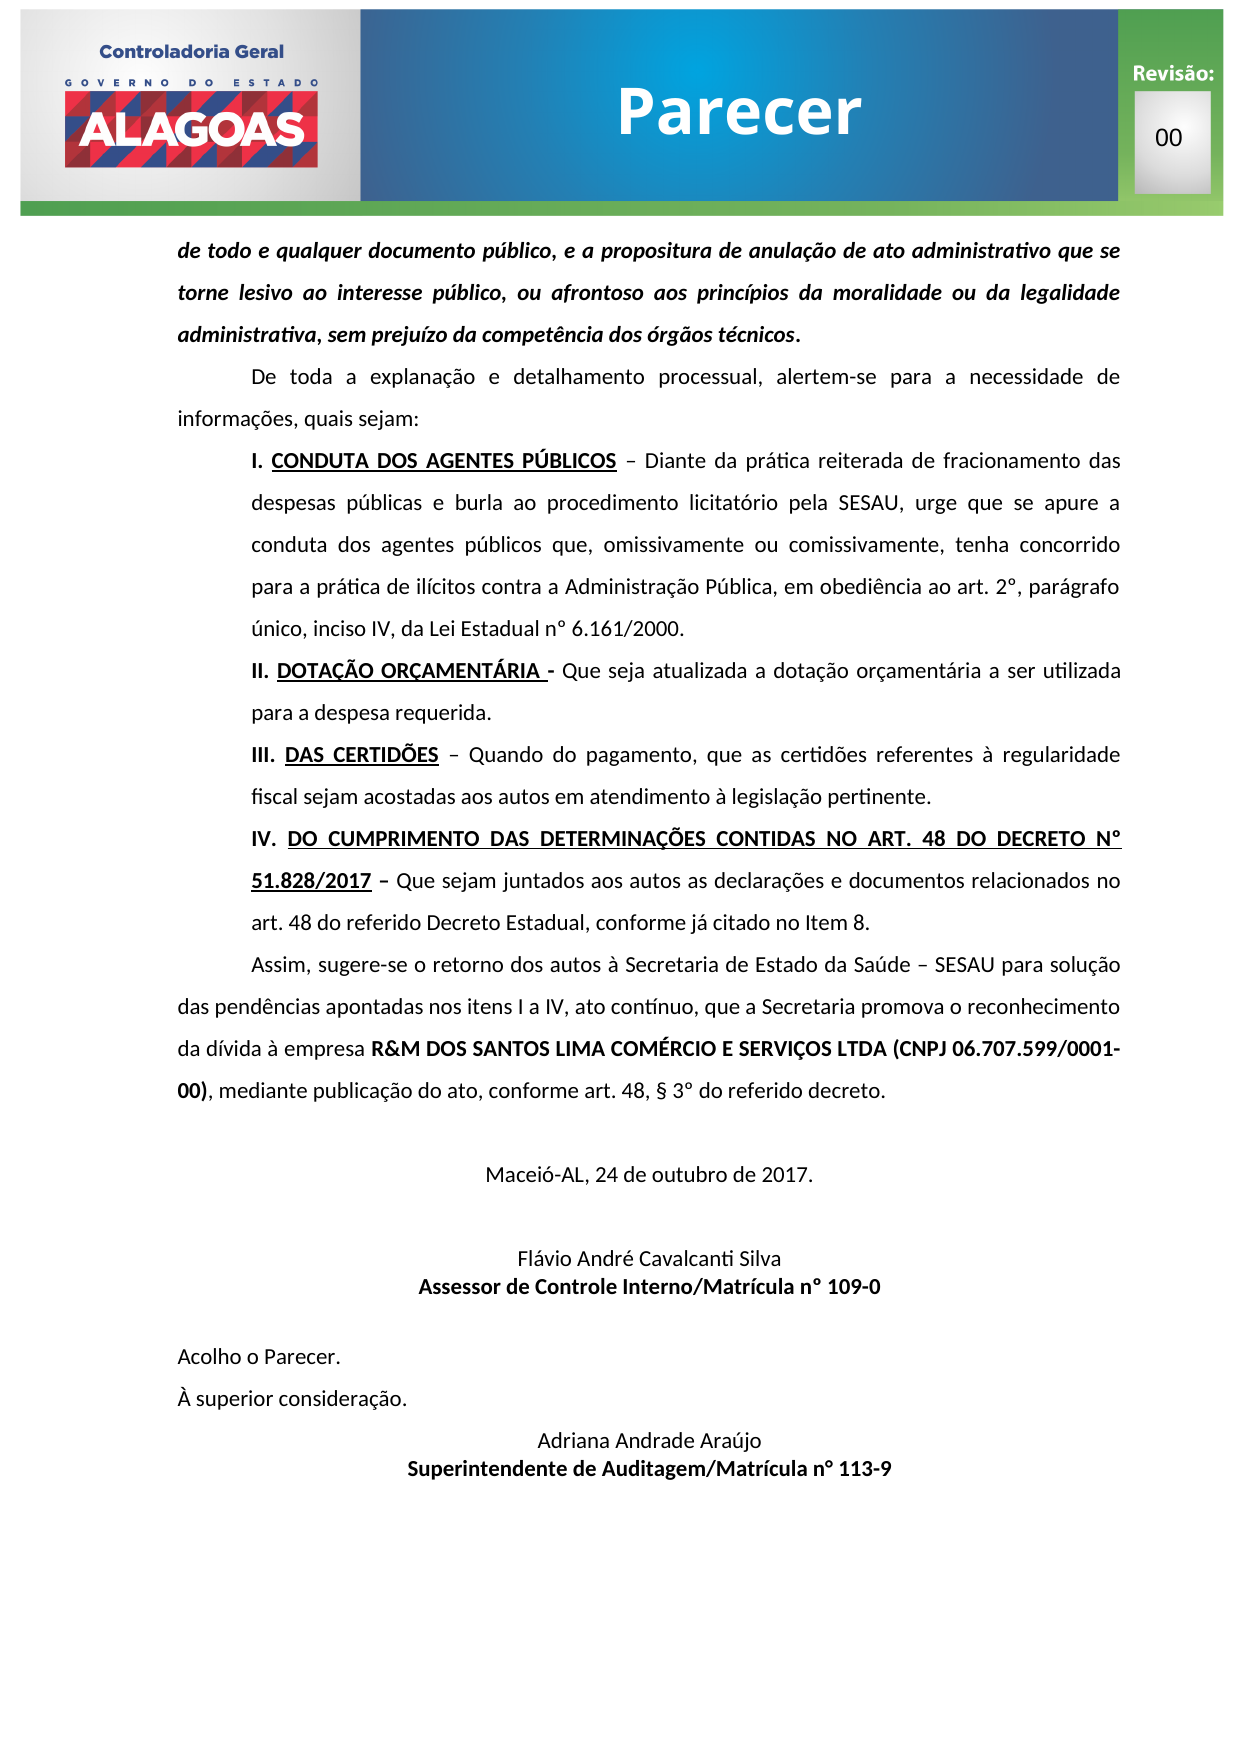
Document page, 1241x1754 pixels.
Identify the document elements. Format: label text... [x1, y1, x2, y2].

text IV. DO CUMPRIMENTO DAS DETERMINAÇÕES CONTIDAS NO ART. 48 DO DECRETO Nº 51.828/2017 – Que sejam juntados aos autos as declarações e documentos relacionados no art. 48 do referido Decreto Estadual, conforme já citado no Item 8. [251, 824, 1122, 936]
text De toda a explanação e detalhamento processual, alertem-se para a necessidade de informações, quais sejam: [177, 362, 1122, 432]
text Acolho o Parecer. [177, 1342, 1122, 1370]
text Assessor de Controle Interno/Matrícula nº 109-0 [177, 1272, 1122, 1300]
text Superintendente de Auditagem/Matrícula n° 113-9 [177, 1454, 1122, 1482]
text Maceió-AL, 24 de outubro de 2017. [177, 1160, 1122, 1188]
text Flávio André Cavalcanti Silva [177, 1244, 1122, 1272]
text À superior consideração. [177, 1384, 1122, 1412]
list II. DOTAÇÃO ORÇAMENTÁRIA - Que seja atualizada a dotação orçamentária a ser utilizada para a despesa requerida. [251, 656, 1122, 726]
text Assim, sugere-se o retorno dos autos à Secretaria de Estado da Saúde – SESAU para solução das pendências apontadas nos itens I a IV, ato contínuo, que a Secretaria promova o reconhecimento da dívida à empresa R&M DOS SANTOS LIMA COMÉRCIO E SERVIÇOS LTDA (CNPJ 06.707.599/0001-00), mediante publicação do ato, conforme art. 48, § 3º do referido decreto. [177, 950, 1122, 1104]
picture [20, 9, 1224, 216]
list I. CONDUTA DOS AGENTES PÚBLICOS – Diante da prática reiterada de fracionamento das despesas públicas e burla ao procedimento licitatório pela SESAU, urge que se apure a conduta dos agentes públicos que, omissivamente ou comissivamente, tenha concorrido para a prática de ilícitos contra a Administração Pública, em obediência ao art. 2º, parágrafo único, inciso IV, da Lei Estadual nº 6.161/2000. [251, 446, 1122, 642]
text Adriana Andrade Araújo [177, 1426, 1122, 1454]
text III. DAS CERTIDÕES – Quando do pagamento, que as certidões referentes à regularidade fiscal sejam acostadas aos autos em atendimento à legislação pertinente. [251, 740, 1122, 810]
